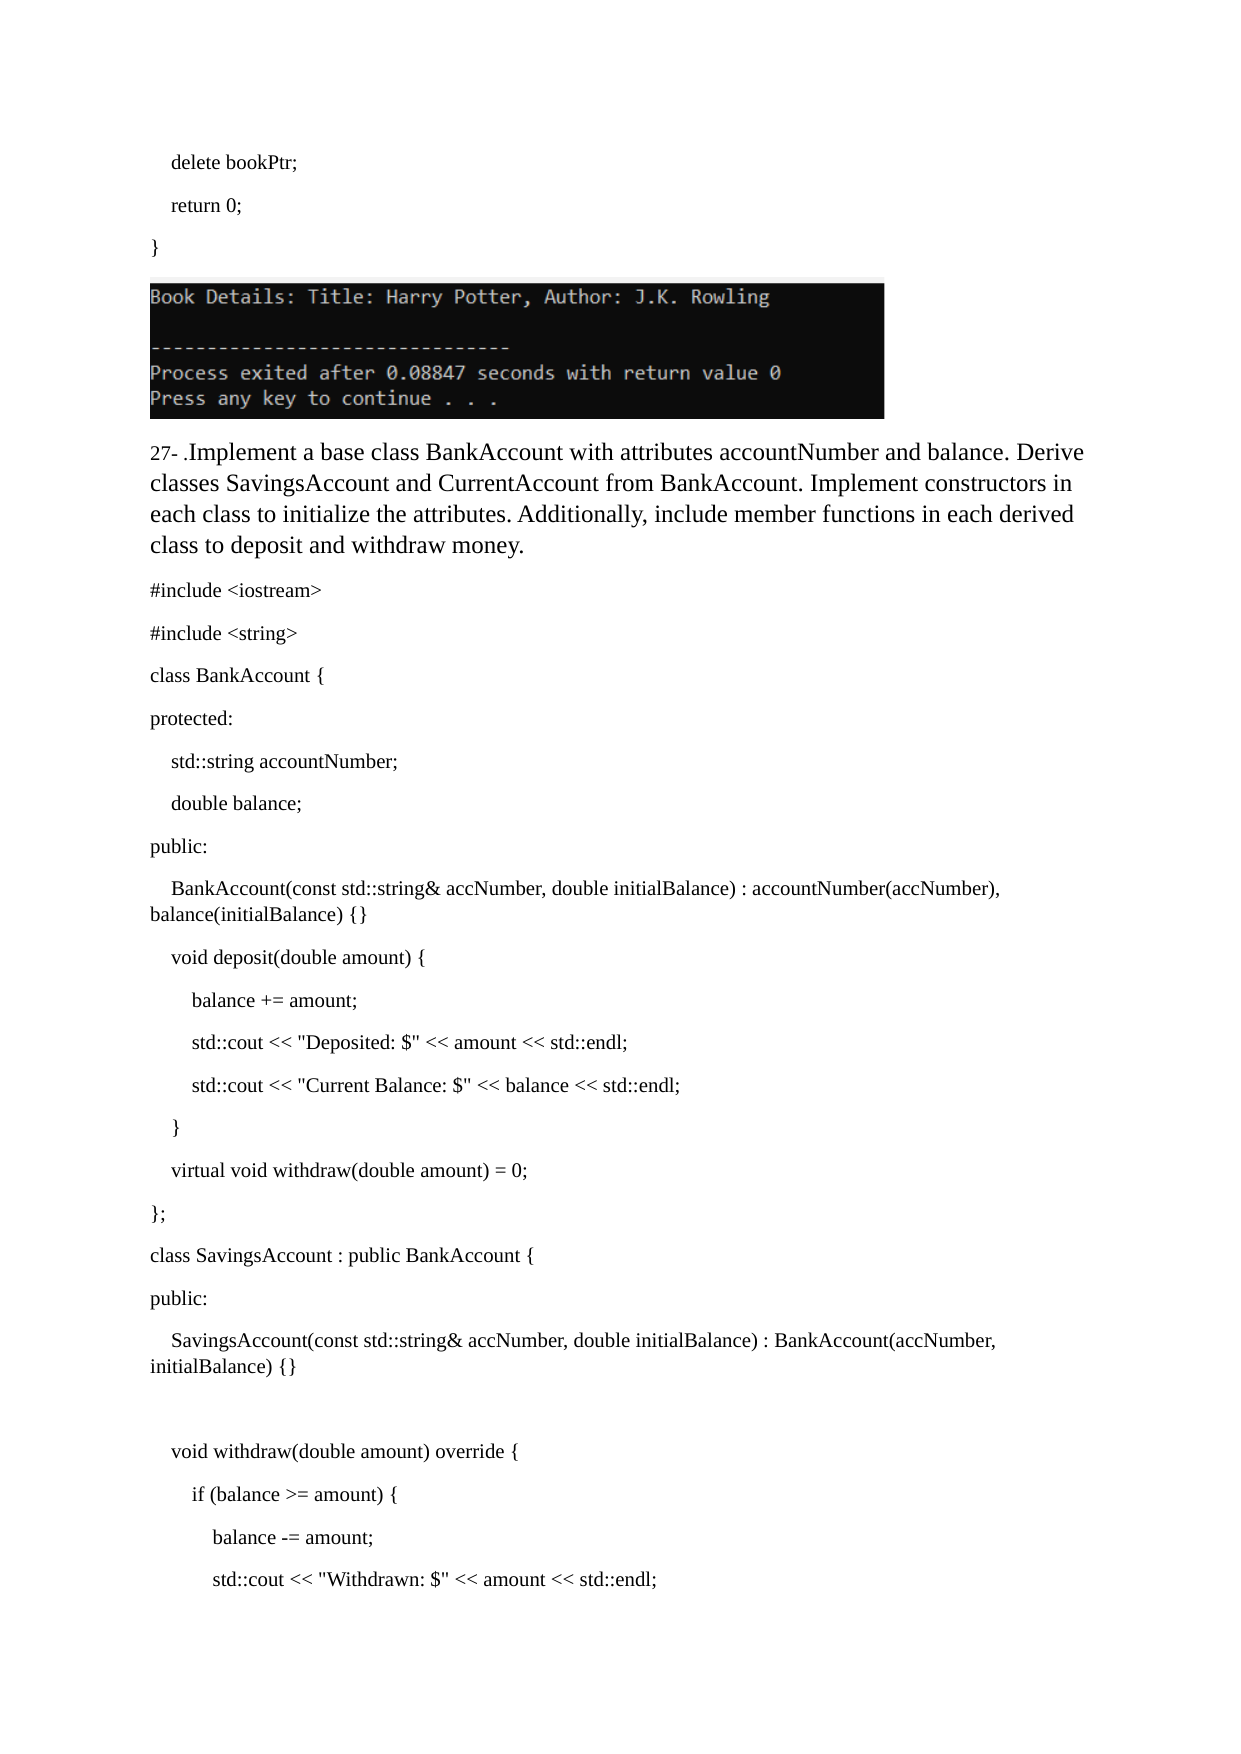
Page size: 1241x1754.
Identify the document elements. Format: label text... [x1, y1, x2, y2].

text 27- .Implement a base class BankAccount with attributes accountNumber and balance. Derive classes SavingsAccount and CurrentAccount from BankAccount. Implement constructors in each class to initialize the attributes. Additionally, include member functions in each derived class to deposit and withdraw money. [150, 437, 1090, 559]
text balance += amount; [150, 987, 1090, 1012]
text void withdraw(double amount) override { [150, 1439, 1090, 1463]
text delete bookPtr; [150, 150, 1090, 174]
text #include <string> [150, 621, 1090, 645]
text class BankAccount { [150, 663, 1090, 687]
text std::cout << "Current Balance: $" << balance << std::endl; [150, 1073, 1090, 1097]
text } [150, 235, 1090, 259]
text balance -= amount; [150, 1525, 1090, 1549]
text SavingsAccount(const std::string& accNumber, double initialBalance) : BankAccount(accNumber, initialBalance) {} [150, 1328, 1090, 1378]
text #include <iostream> [150, 578, 1090, 602]
text BankAccount(const std::string& accNumber, double initialBalance) : accountNumber(accNumber), balance(initialBalance) {} [150, 876, 1090, 926]
text }; [150, 1201, 1090, 1224]
text double balance; [150, 791, 1090, 815]
text return 0; [150, 193, 1090, 217]
text } [150, 1115, 1090, 1139]
text std::cout << "Deposited: $" << amount << std::endl; [150, 1030, 1090, 1054]
text if (balance >= amount) { [150, 1482, 1090, 1506]
text class SavingsAccount : public BankAccount { [150, 1243, 1090, 1267]
text protected: [150, 706, 1090, 730]
text void deposit(double amount) { [150, 945, 1090, 969]
text virtual void withdraw(double amount) = 0; [150, 1158, 1090, 1182]
text public: [150, 834, 1090, 858]
text std::string accountNumber; [150, 748, 1090, 773]
text public: [150, 1286, 1090, 1310]
picture [150, 277, 885, 419]
text std::cout << "Withdrawn: $" << amount << std::endl; [150, 1567, 1090, 1591]
